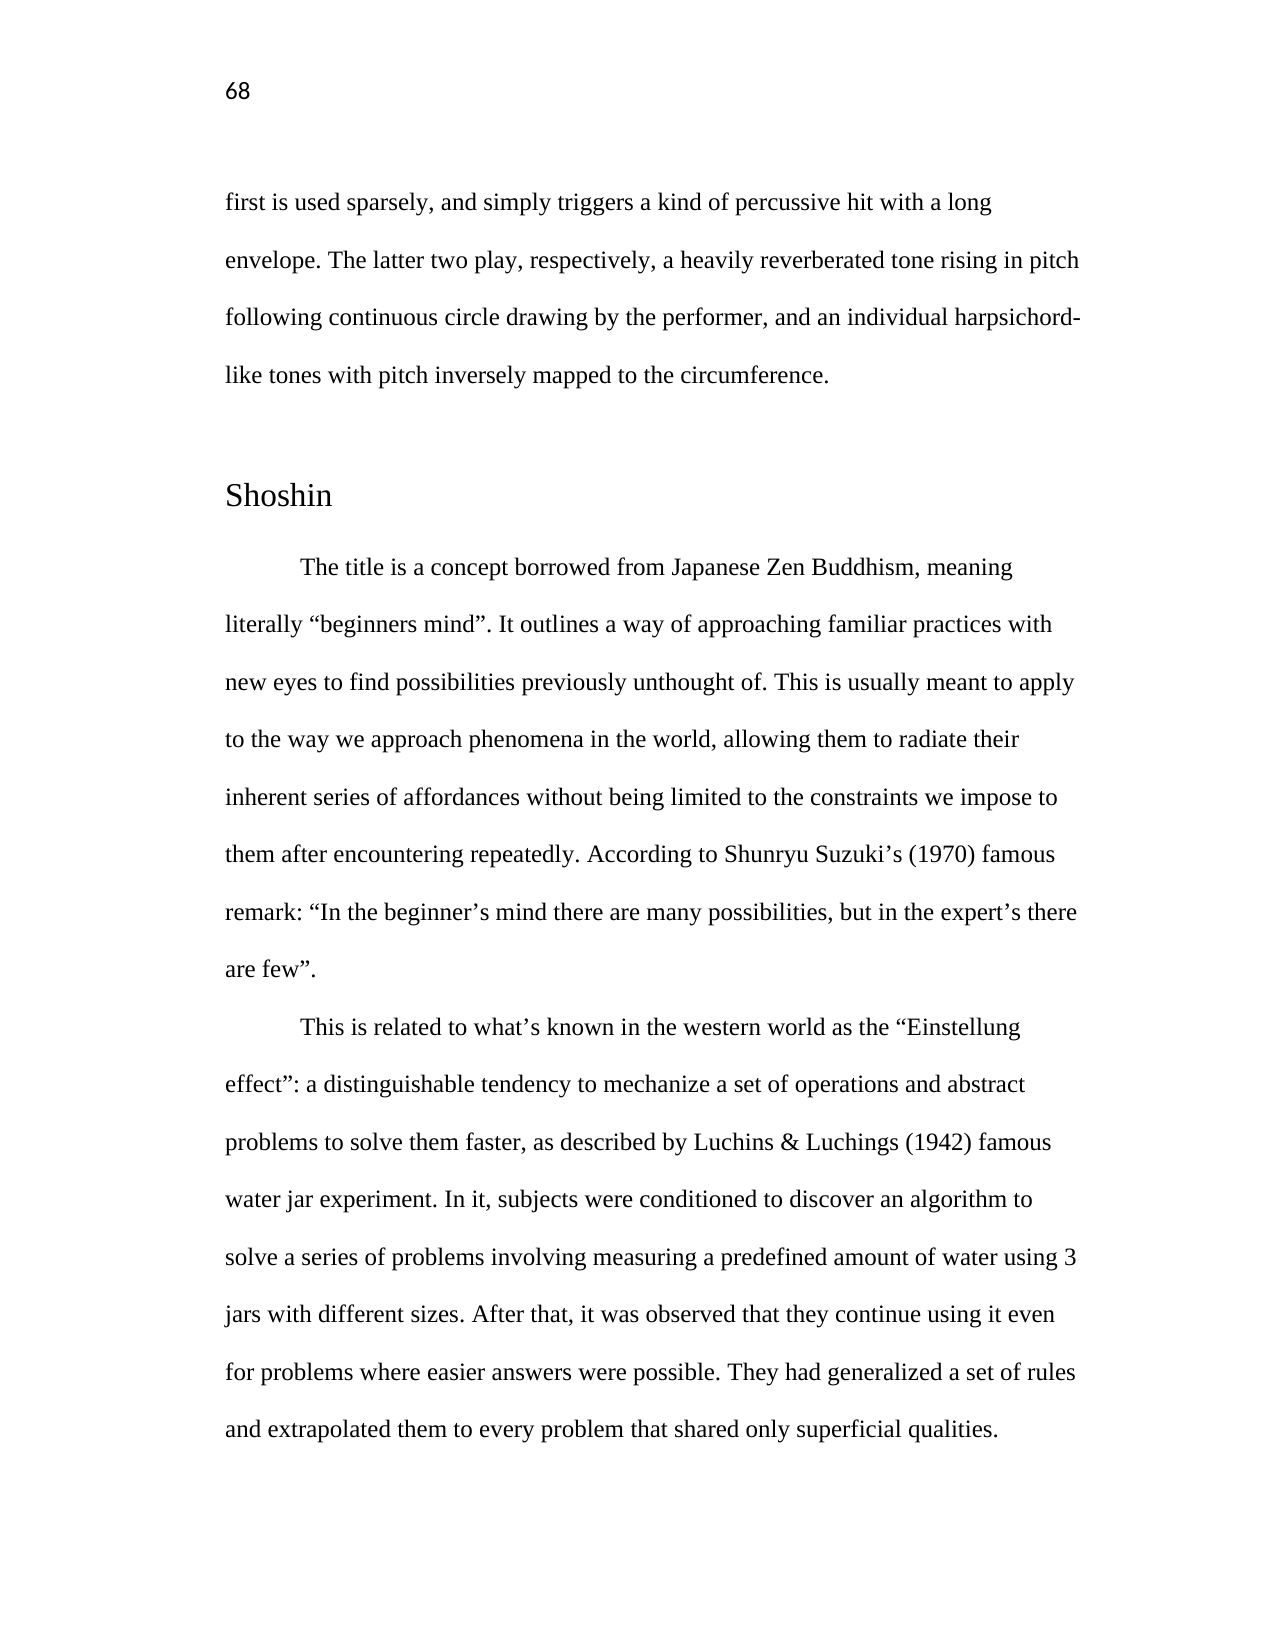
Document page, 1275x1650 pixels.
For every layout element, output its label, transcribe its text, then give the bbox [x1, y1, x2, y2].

text The title is a concept borrowed from Japanese Zen Buddhism, meaning literally “beginners mind”. It outlines a way of approaching familiar practices with new eyes to find possibilities previously unthought of. This is usually meant to apply to the way we approach phenomena in the world, allowing them to radiate their inherent series of affordances without being limited to the constraints we impose to them after encountering repeatedly. According to Shunryu Suzuki’s (1970) famous remark: “In the beginner’s mind there are many possibilities, but in the expert’s there are few”. [225, 552, 1087, 983]
text This is related to what’s known in the western world as the “Einstellung effect”: a distinguishable tendency to mechanize a set of operations and abstract problems to solve them faster, as described by Luchins & Luchings (1942) famous water jar experiment. In it, subjects were conditioned to discover an algorithm to solve a series of problems involving measuring a predefined amount of water using 3 jars with different sizes. After that, it was observed that they continue using it even for problems where easier answers were possible. They had generalized a set of rules and extrapolated them to every problem that shared only superficial qualities. [225, 1012, 1087, 1443]
text Shoshin [225, 475, 1087, 513]
